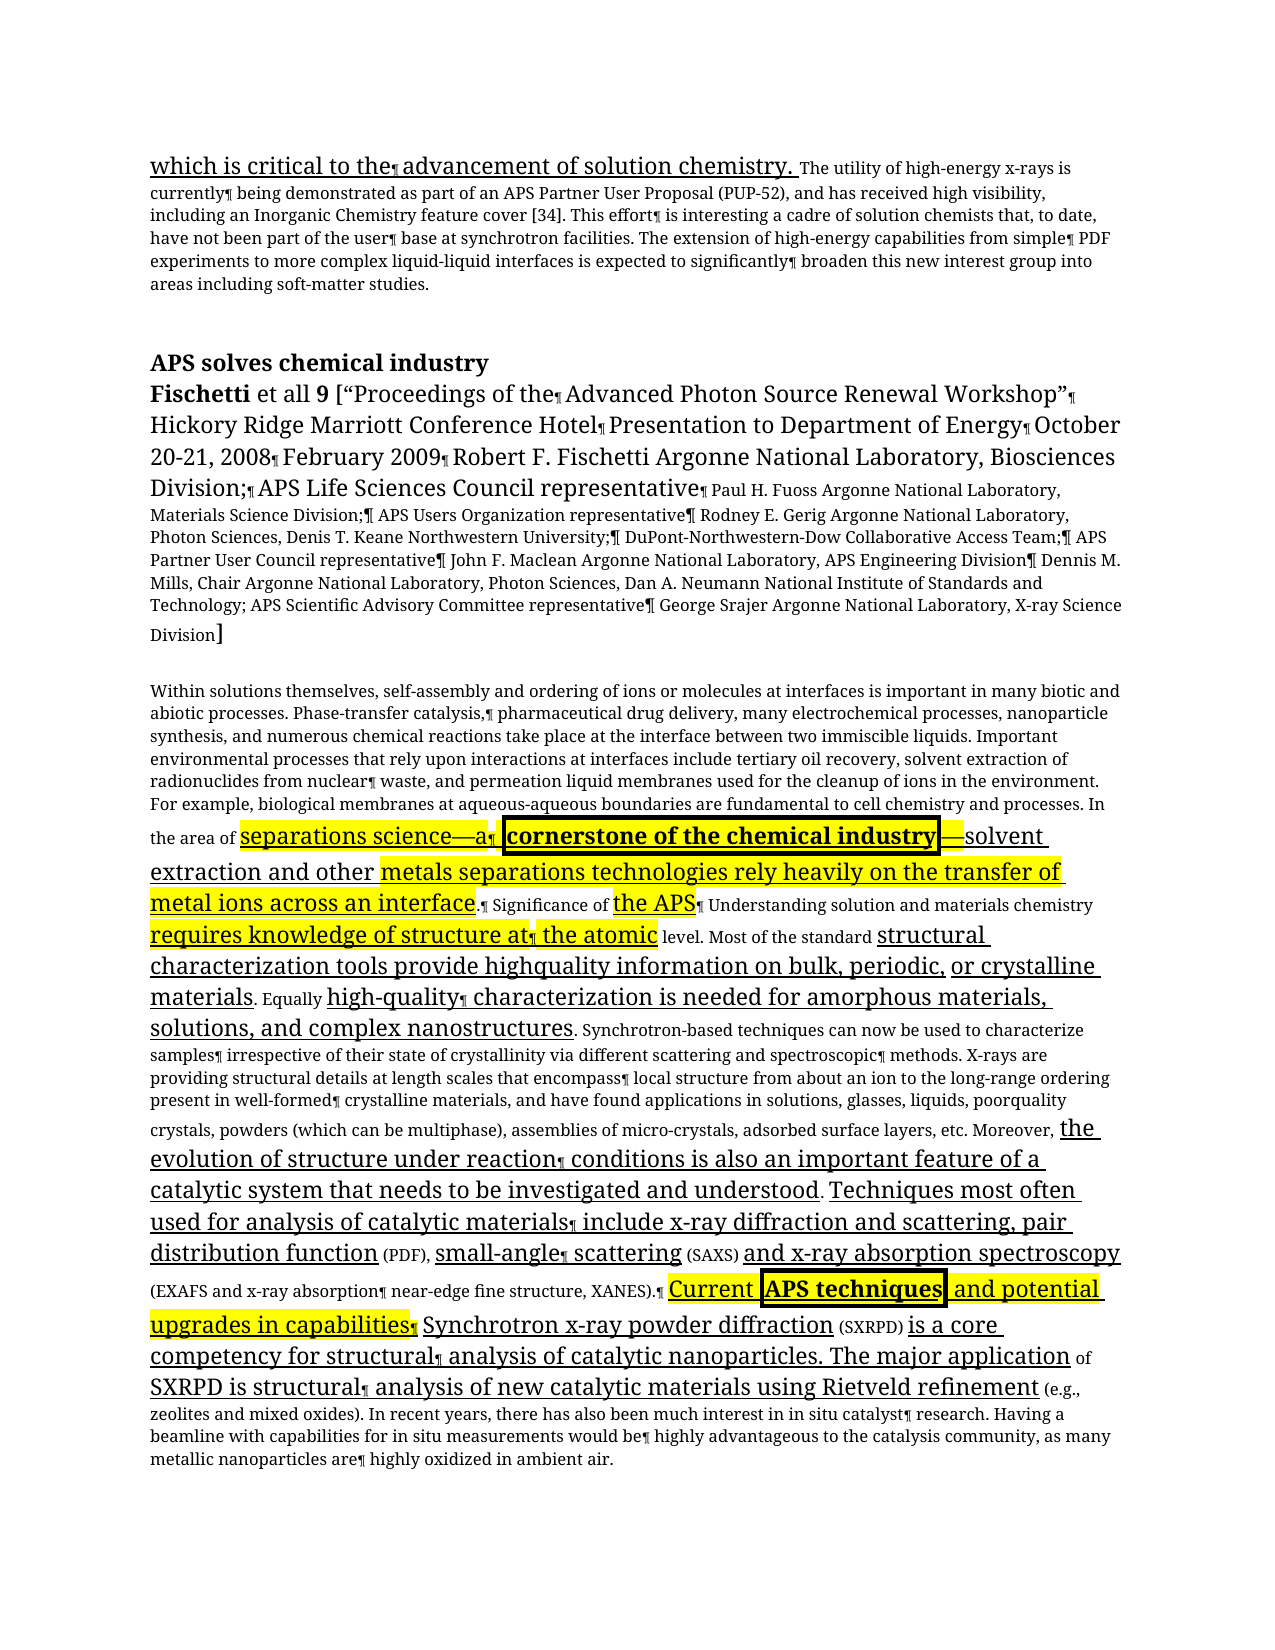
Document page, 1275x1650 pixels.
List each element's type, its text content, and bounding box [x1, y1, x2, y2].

subtitle APS solves chemical industry [150, 347, 1125, 378]
text Within solutions themselves, self-assembly and ordering of ions or molecules at interfaces is important in many biotic and abiotic processes. Phase-transfer catalysis,¶ pharmaceutical drug delivery, many electrochemical processes, nanoparticle synthesis, and numerous chemical reactions take place at the interface between two immiscible liquids. Important environmental processes that rely upon interactions at interfaces include tertiary oil recovery, solvent extraction of radionuclides from nuclear¶ waste, and permeation liquid membranes used for the cleanup of ions in the environment. For example, biological membranes at aqueous-aqueous boundaries are fundamental to cell chemistry and processes. In the area of separations science—a¶ cornerstone of the chemical industry—solvent extraction and other metals separations technologies rely heavily on the transfer of metal ions across an interface.¶ Significance of the APS¶ Understanding solution and materials chemistry requires knowledge of structure at¶ the atomic level. Most of the standard structural characterization tools provide highquality information on bulk, periodic, or crystalline materials. Equally high-quality¶ characterization is needed for amorphous materials, solutions, and complex nanostructures. Synchrotron-based techniques can now be used to characterize samples¶ irrespective of their state of crystallinity via different scattering and spectroscopic¶ methods. X-rays are providing structural details at length scales that encompass¶ local structure from about an ion to the long-range ordering present in well-formed¶ crystalline materials, and have found applications in solutions, glasses, liquids, poorquality crystals, powders (which can be multiphase), assemblies of micro-crystals, adsorbed surface layers, etc. Moreover, the evolution of structure under reaction¶ conditions is also an important feature of a catalytic system that needs to be investigated and understood. Techniques most often used for analysis of catalytic materials¶ include x-ray diffraction and scattering, pair distribution function (PDF), small-angle¶ scattering (SAXS) and x-ray absorption spectroscopy (EXAFS and x-ray absorption¶ near-edge fine structure, XANES).¶ Current APS techniques and potential upgrades in capabilities¶ Synchrotron x-ray powder diffraction (SXRPD) is a core competency for structural¶ analysis of catalytic nanoparticles. The major application of SXRPD is structural¶ analysis of new catalytic materials using Rietveld refinement (e.g., zeolites and mixed oxides). In recent years, there has also been much interest in in situ catalyst¶ research. Having a beamline with capabilities for in situ measurements would be¶ highly advantageous to the catalysis community, as many metallic nanoparticles are¶ highly oxidized in ambient air. [150, 679, 1125, 1470]
text Fischetti et all 9 [“Proceedings of the¶ Advanced Photon Source Renewal Workshop”¶ Hickory Ridge Marriott Conference Hotel¶ Presentation to Department of Energy¶ October 20-21, 2008¶ February 2009¶ Robert F. Fischetti Argonne National Laboratory, Biosciences Division;¶ APS Life Sciences Council representative¶ Paul H. Fuoss Argonne National Laboratory, Materials Science Division;¶ APS Users Organization representative¶ Rodney E. Gerig Argonne National Laboratory, Photon Sciences, Denis T. Keane Northwestern University;¶ DuPont-Northwestern-Dow Collaborative Access Team;¶ APS Partner User Council representative¶ John F. Maclean Argonne National Laboratory, APS Engineering Division¶ Dennis M. Mills, Chair Argonne National Laboratory, Photon Sciences, Dan A. Neumann National Institute of Standards and Technology; APS Scientific Advisory Committee representative¶ George Srajer Argonne National Laboratory, X-ray Science Division] [150, 378, 1125, 648]
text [150, 150, 1125, 295]
